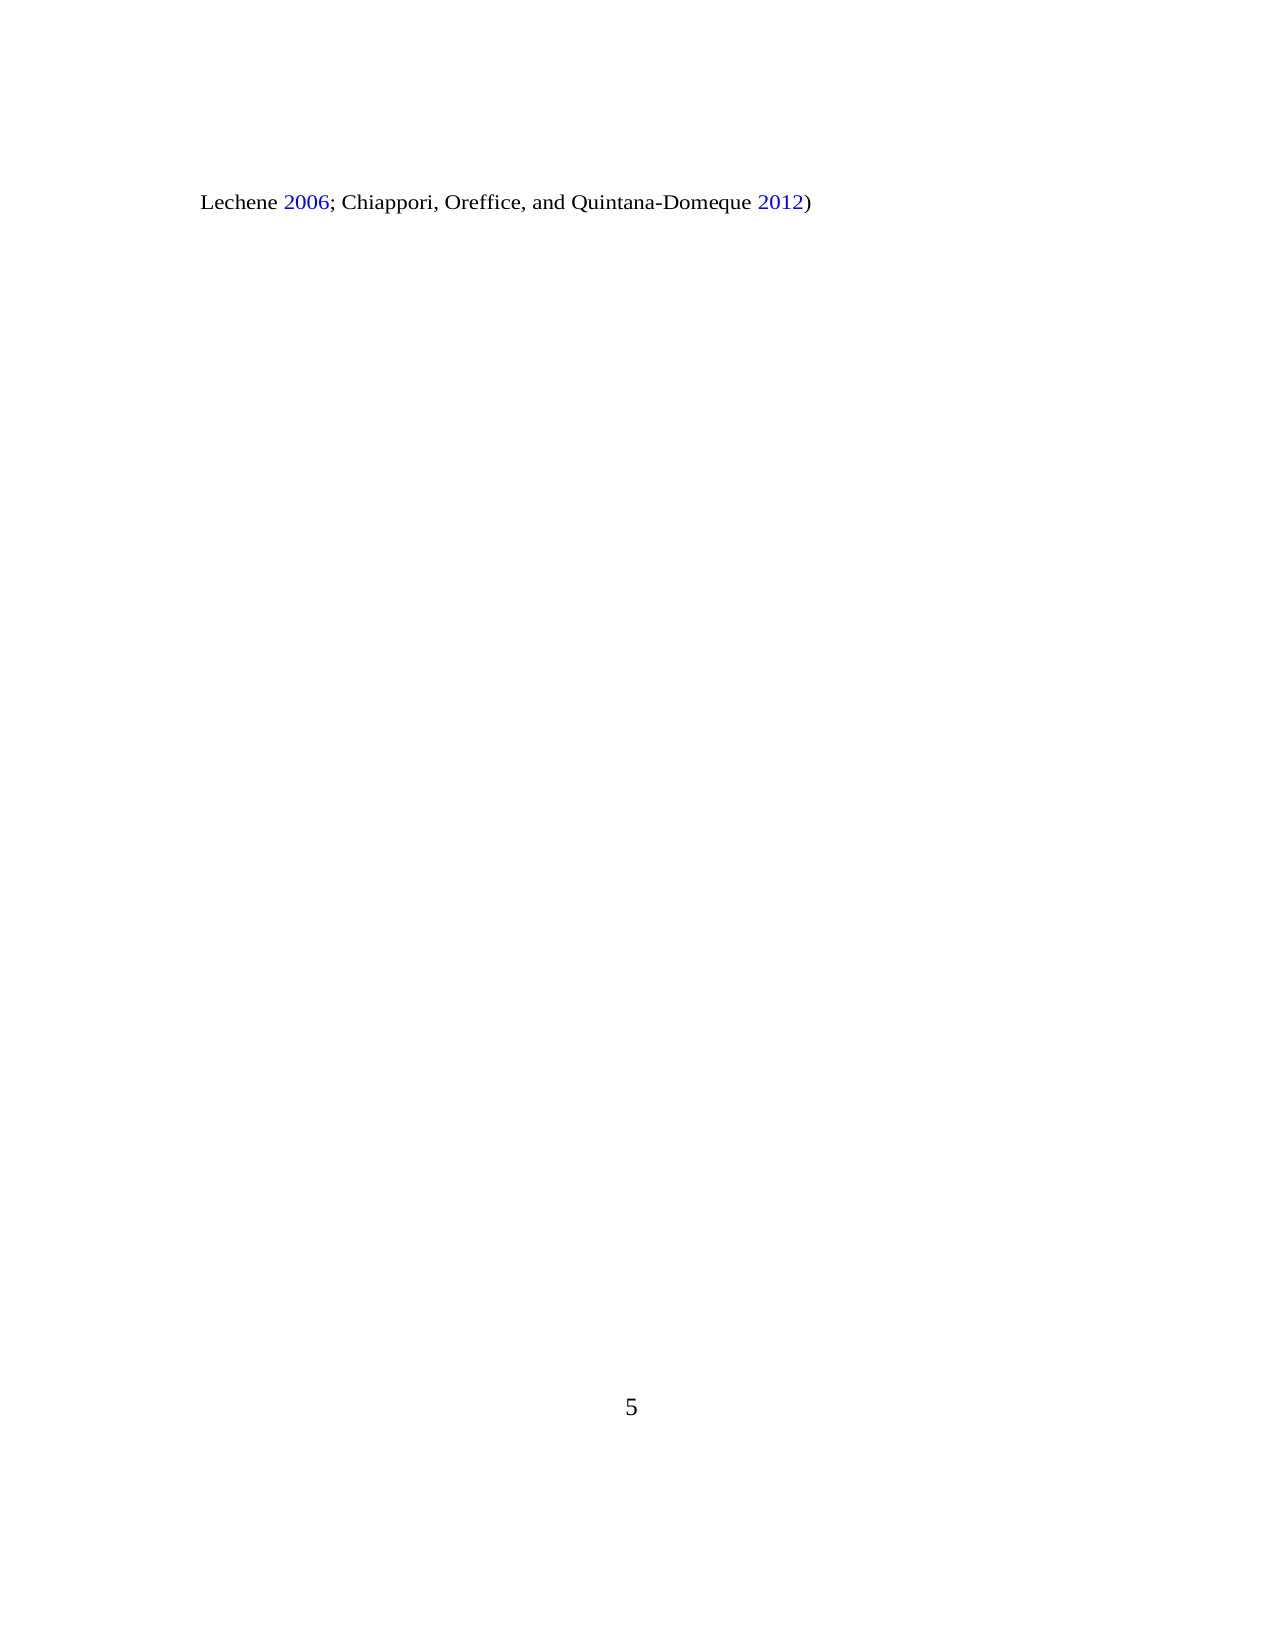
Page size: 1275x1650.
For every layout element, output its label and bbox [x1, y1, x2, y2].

text [191, 189, 1084, 214]
